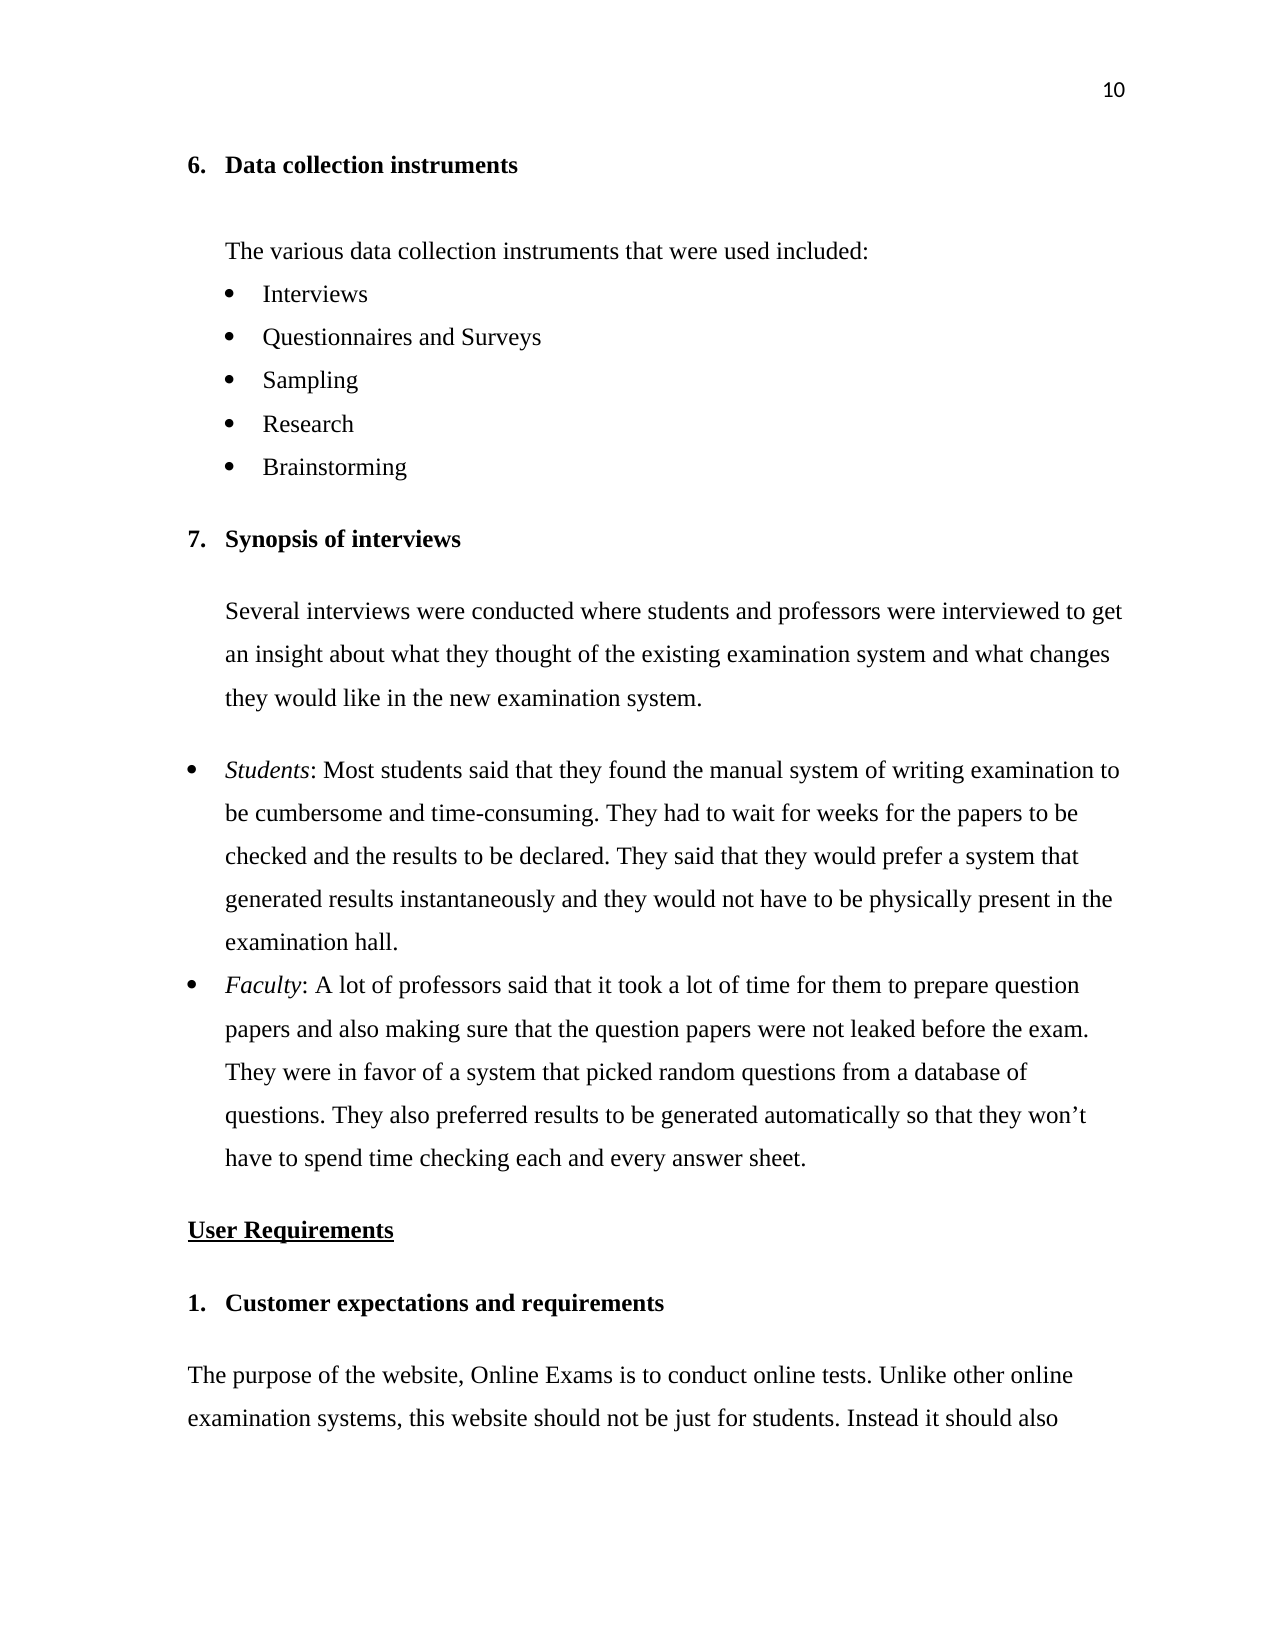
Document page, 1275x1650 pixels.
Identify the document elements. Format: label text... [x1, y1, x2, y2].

list Questionnaires and Surveys [225, 322, 1125, 351]
list Brainstorming [225, 452, 1125, 481]
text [187, 1360, 1125, 1432]
list The various data collection instruments that were used included: [225, 236, 1125, 265]
list Synopsis of interviews [187, 524, 1125, 553]
list Customer expectations and requirements [187, 1288, 1125, 1316]
text User Requirements [187, 1215, 1125, 1244]
list Students: Most students said that they found the manual system of writing examination to be cumbersome and time-consuming. They had to wait for weeks for the papers to be checked and the results to be declared. They said that they would prefer a system that generated results instantaneously and they would not have to be physically present in the examination hall. [187, 755, 1125, 956]
list Data collection instruments [187, 150, 1125, 179]
list Faculty: A lot of professors said that it took a lot of time for them to prepare question papers and also making sure that the question papers were not leaked before the exam. They were in favor of a system that picked random questions from a database of questions. They also preferred results to be generated automatically so that they won’t have to spend time checking each and every answer sheet. [187, 971, 1125, 1172]
list Interviews [225, 279, 1125, 308]
list Sampling [225, 366, 1125, 394]
text Several interviews were conducted where students and professors were interviewed to get an insight about what they thought of the existing examination system and what changes they would like in the new examination system. [225, 596, 1125, 711]
list Research [225, 409, 1125, 437]
